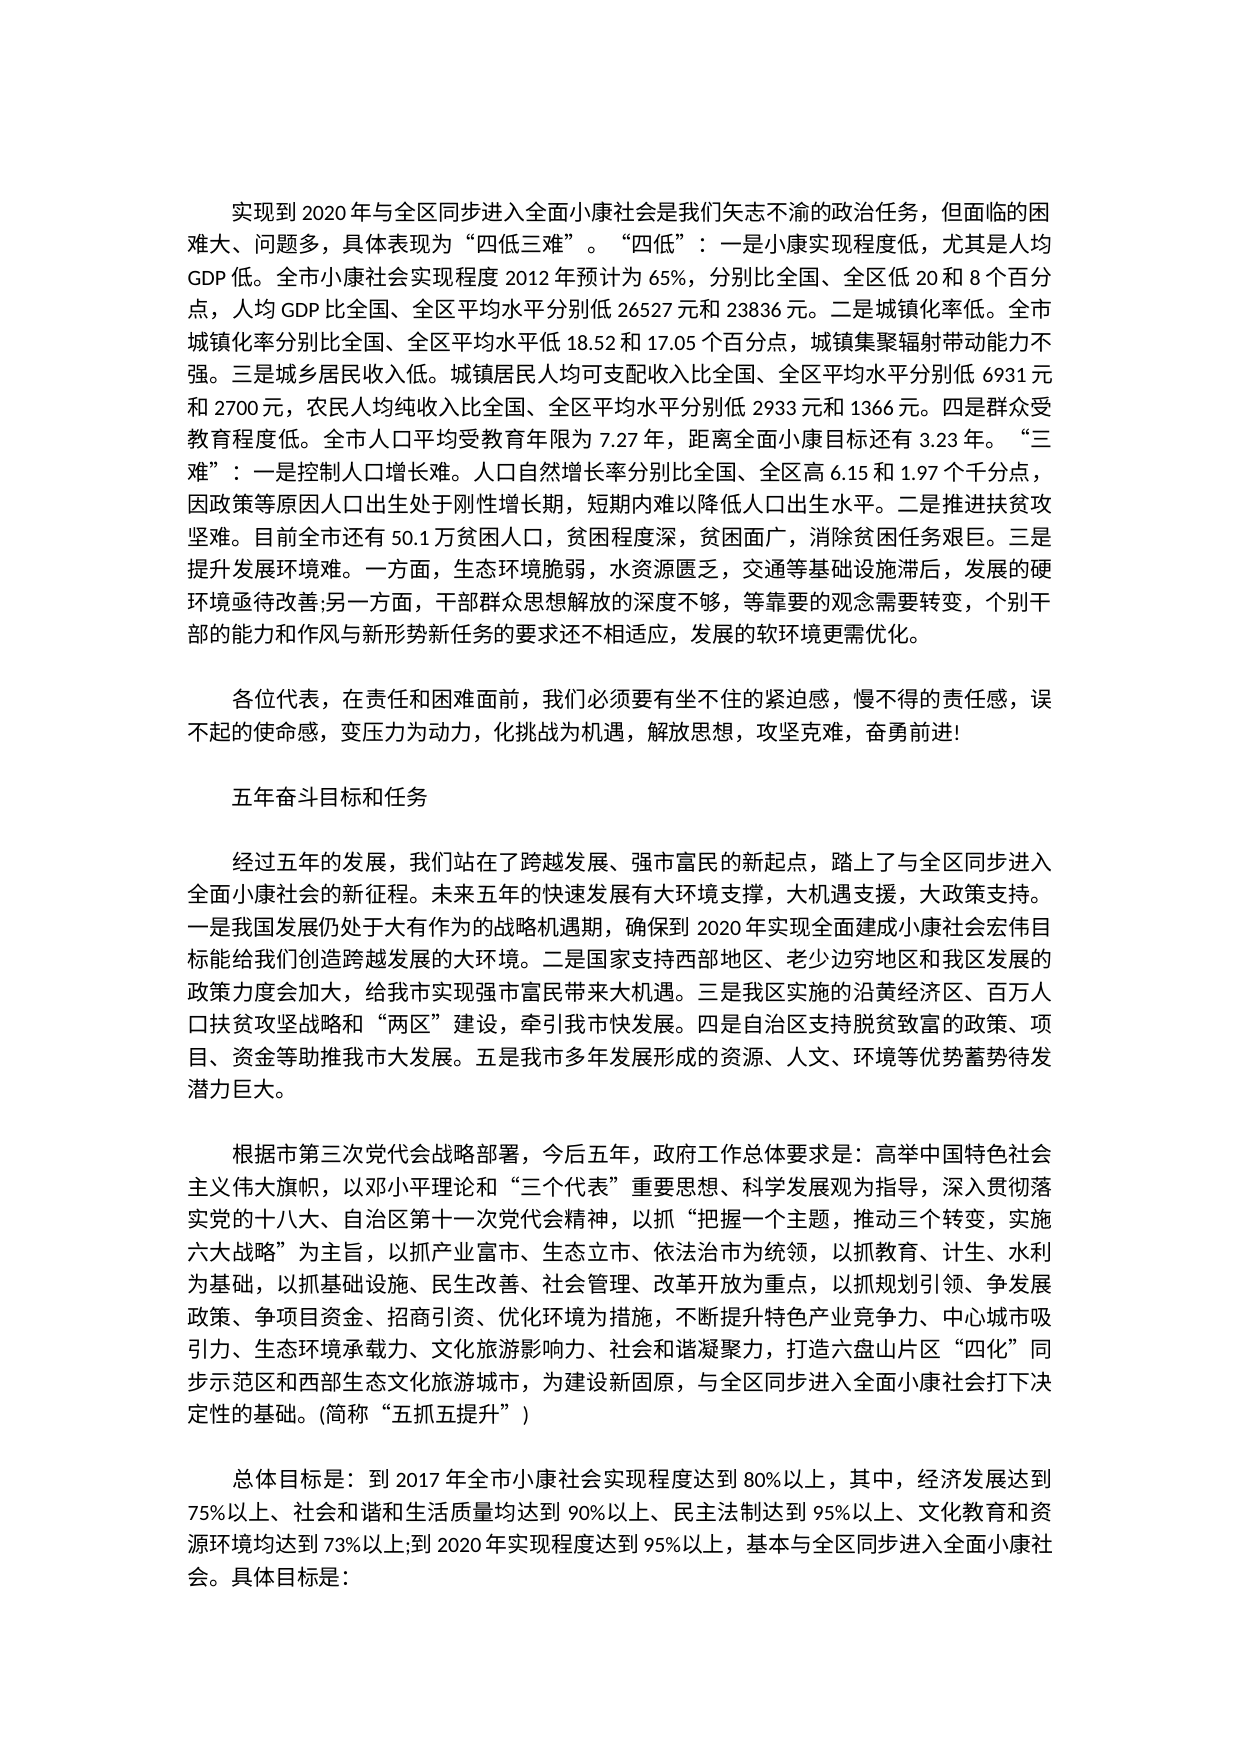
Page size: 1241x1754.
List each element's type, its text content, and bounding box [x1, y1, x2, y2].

text 各位代表，在责任和困难面前，我们必须要有坐不住的紧迫感，慢不得的责任感，误不起的使命感，变压力为动力，化挑战为机遇，解放思想，攻坚克难，奋勇前进! [187, 682, 1053, 747]
text 经过五年的发展，我们站在了跨越发展、强市富民的新起点，踏上了与全区同步进入全面小康社会的新征程。未来五年的快速发展有大环境支撑，大机遇支援，大政策支持。一是我国发展仍处于大有作为的战略机遇期，确保到2020年实现全面建成小康社会宏伟目标能给我们创造跨越发展的大环境。二是国家支持西部地区、老少边穷地区和我区发展的政策力度会加大，给我市实现强市富民带来大机遇。三是我区实施的沿黄经济区、百万人口扶贫攻坚战略和“两区”建设，牵引我市快发展。四是自治区支持脱贫致富的政策、项目、资金等助推我市大发展。五是我市多年发展形成的资源、人文、环境等优势蓄势待发，潜力巨大。 [187, 844, 1053, 1104]
text 根据市第三次党代会战略部署，今后五年，政府工作总体要求是：高举中国特色社会主义伟大旗帜，以邓小平理论和“三个代表”重要思想、科学发展观为指导，深入贯彻落实党的十八大、自治区第十一次党代会精神，以抓“把握一个主题，推动三个转变，实施六大战略”为主旨，以抓产业富市、生态立市、依法治市为统领，以抓教育、计生、水利为基础，以抓基础设施、民生改善、社会管理、改革开放为重点，以抓规划引领、争发展政策、争项目资金、招商引资、优化环境为措施，不断提升特色产业竞争力、中心城市吸引力、生态环境承载力、文化旅游影响力、社会和谐凝聚力，打造六盘山片区“四化”同步示范区和西部生态文化旅游城市，为建设新固原，与全区同步进入全面小康社会打下决定性的基础。(简称“五抓五提升”) [187, 1137, 1053, 1429]
text 实现到2020年与全区同步进入全面小康社会是我们矢志不渝的政治任务，但面临的困难大、问题多，具体表现为“四低三难”。“四低”：一是小康实现程度低，尤其是人均GDP低。全市小康社会实现程度2012年预计为65%，分别比全国、全区低20和8个百分点，人均GDP比全国、全区平均水平分别低26527元和23836元。二是城镇化率低。全市城镇化率分别比全国、全区平均水平低18.52和17.05个百分点，城镇集聚辐射带动能力不强。三是城乡居民收入低。城镇居民人均可支配收入比全国、全区平均水平分别低6931元和2700元，农民人均纯收入比全国、全区平均水平分别低2933元和1366元。四是群众受教育程度低。全市人口平均受教育年限为7.27年，距离全面小康目标还有3.23年。“三难”：一是控制人口增长难。人口自然增长率分别比全国、全区高6.15和1.97个千分点，因政策等原因人口出生处于刚性增长期，短期内难以降低人口出生水平。二是推进扶贫攻坚难。目前全市还有50.1万贫困人口，贫困程度深，贫困面广，消除贫困任务艰巨。三是提升发展环境难。一方面，生态环境脆弱，水资源匮乏，交通等基础设施滞后，发展的硬环境亟待改善;另一方面，干部群众思想解放的深度不够，等靠要的观念需要转变，个别干部的能力和作风与新形势新任务的要求还不相适应，发展的软环境更需优化。 [187, 194, 1053, 649]
text 总体目标是：到2017年全市小康社会实现程度达到80%以上，其中，经济发展达到75%以上、社会和谐和生活质量均达到90%以上、民主法制达到95%以上、文化教育和资源环境均达到73%以上;到2020年实现程度达到95%以上，基本与全区同步进入全面小康社会。具体目标是： [187, 1462, 1053, 1592]
text 五年奋斗目标和任务 [187, 779, 1053, 812]
